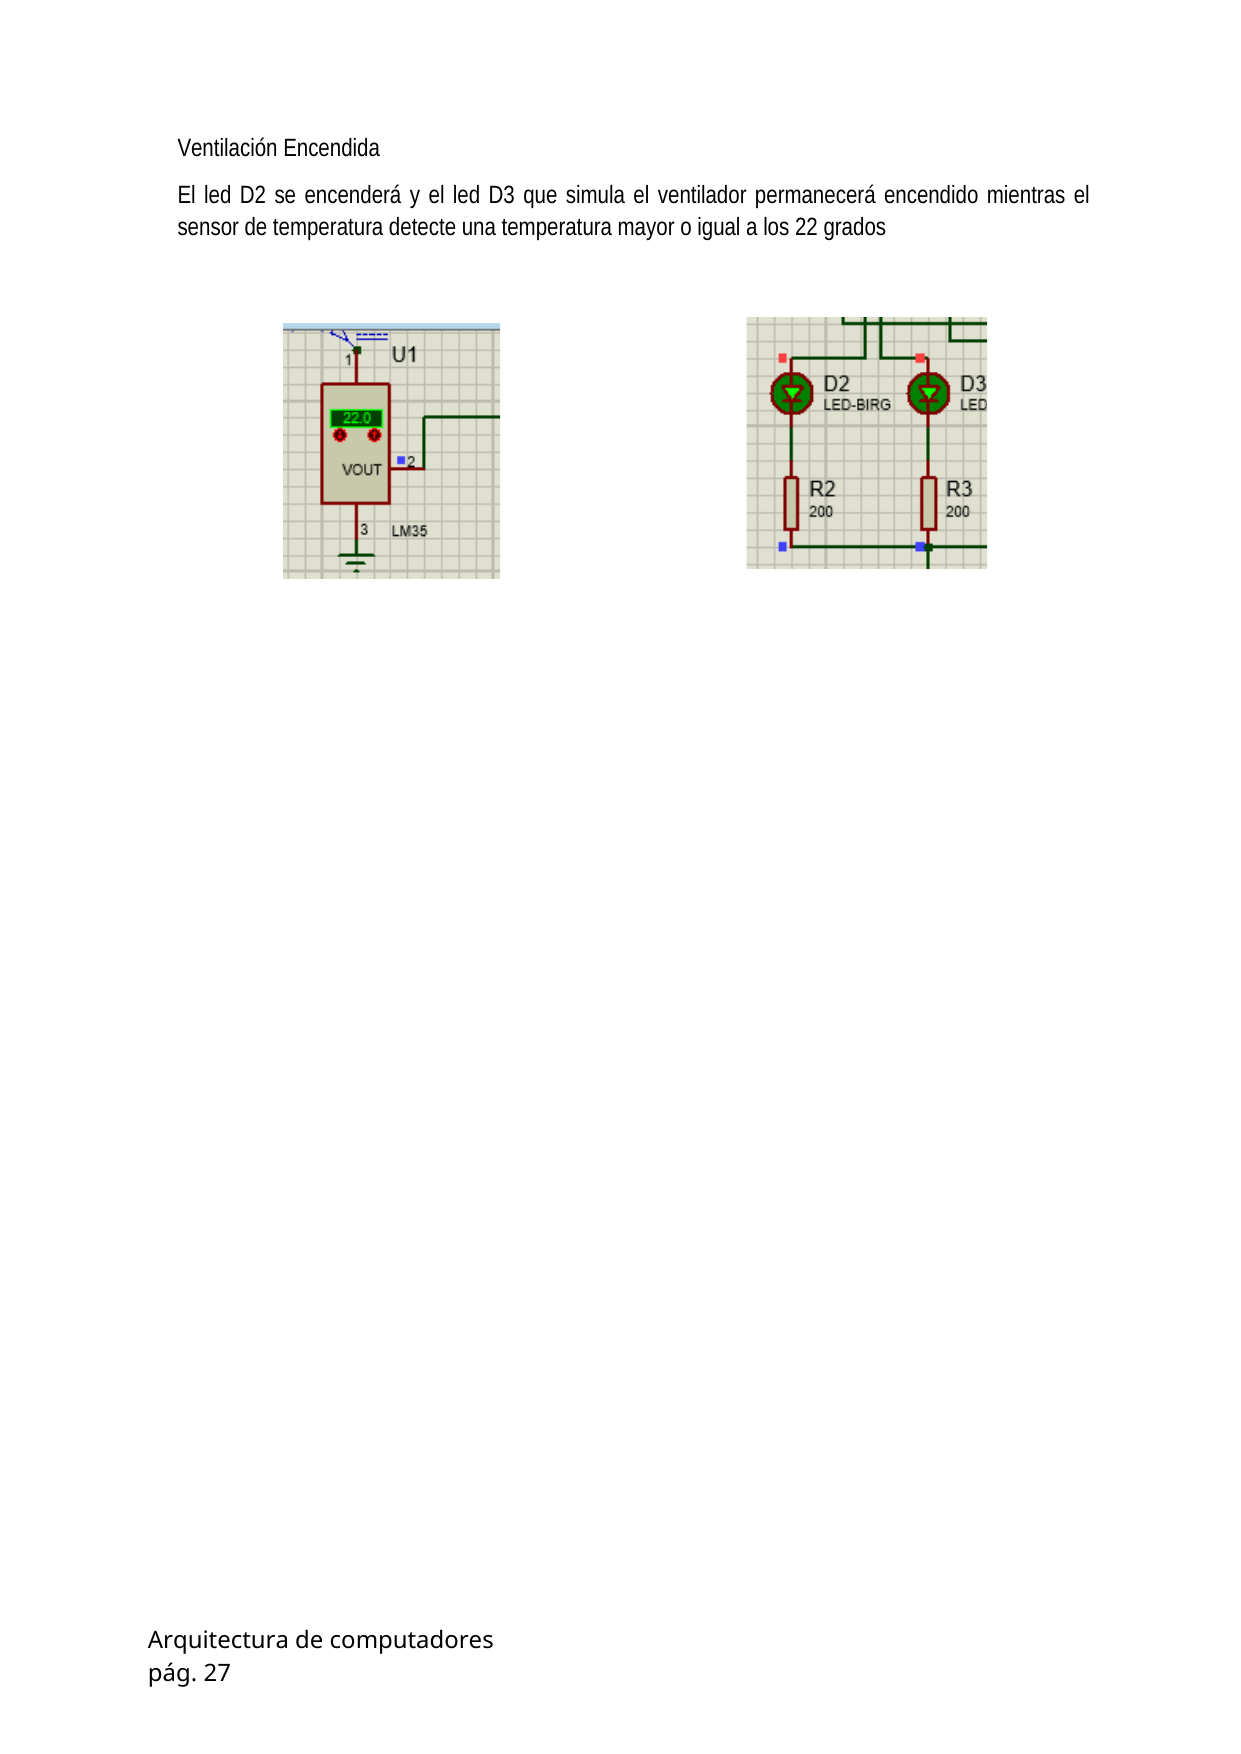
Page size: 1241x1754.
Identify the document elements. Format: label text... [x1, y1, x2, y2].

text El led D2 se encenderá y el led D3 que simula el ventilador permanecerá encendido mientras el sensor de temperatura detecte una temperatura mayor o igual a los 22 grados [177, 181, 1093, 240]
list Ventilación Encendida [177, 133, 1093, 162]
picture [283, 323, 501, 579]
picture [746, 317, 988, 569]
